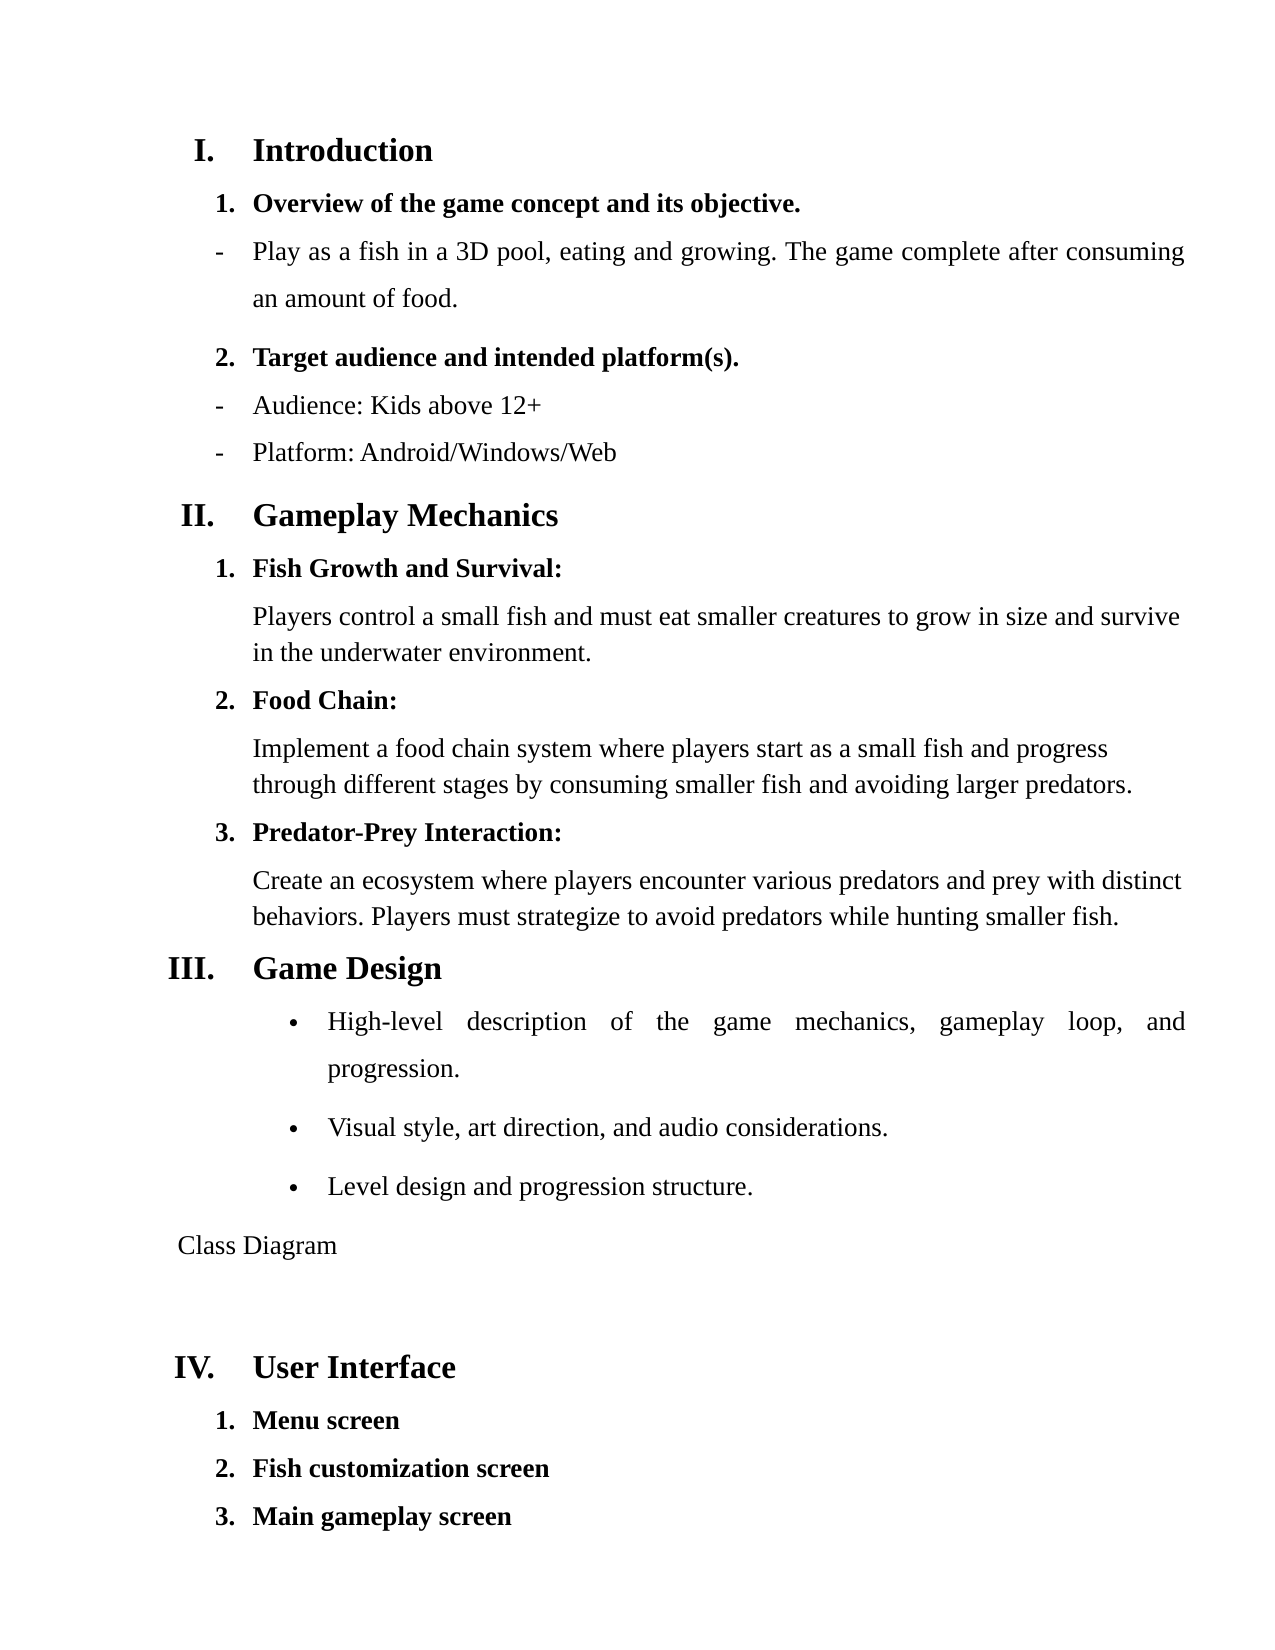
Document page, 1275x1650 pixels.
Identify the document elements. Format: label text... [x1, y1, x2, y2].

subtitle Implement a food chain system where players start as a small fish and progress through different stages by consuming smaller fish and avoiding larger predators. [252, 732, 1186, 799]
list Platform: Android/Windows/Web [215, 436, 1186, 467]
subtitle Fish customization screen [215, 1452, 1186, 1483]
text Class Diagram [177, 1229, 1186, 1260]
subtitle Main gameplay screen [215, 1501, 1186, 1532]
subtitle Fish Growth and Survival: [215, 552, 1186, 583]
subtitle Predator-Prey Interaction: [215, 816, 1186, 847]
list Play as a fish in a 3D pool, eating and growing. The game complete after consuming an amount of food. [215, 235, 1186, 313]
subtitle Target audience and intended platform(s). [215, 341, 1186, 372]
subtitle Gameplay Mechanics [215, 495, 1186, 534]
subtitle User Interface [215, 1347, 1186, 1386]
list Level design and progression structure. [290, 1170, 1186, 1201]
subtitle Create an ecosystem where players encounter various predators and prey with distinct behaviors. Players must strategize to avoid predators while hunting smaller fish. [252, 864, 1186, 931]
subtitle Food Chain: [215, 684, 1186, 715]
subtitle Overview of the game concept and its objective. [215, 187, 1186, 218]
subtitle Introduction [215, 131, 1186, 169]
subtitle Players control a small fish and must eat smaller creatures to grow in size and survive in the underwater environment. [252, 600, 1186, 667]
list Audience: Kids above 12+ [215, 389, 1186, 421]
subtitle Game Design [215, 948, 1186, 987]
list Visual style, art direction, and audio considerations. [290, 1111, 1186, 1142]
list High-level description of the game mechanics, gameplay loop, and progression. [290, 1005, 1186, 1083]
subtitle Menu screen [215, 1404, 1186, 1435]
